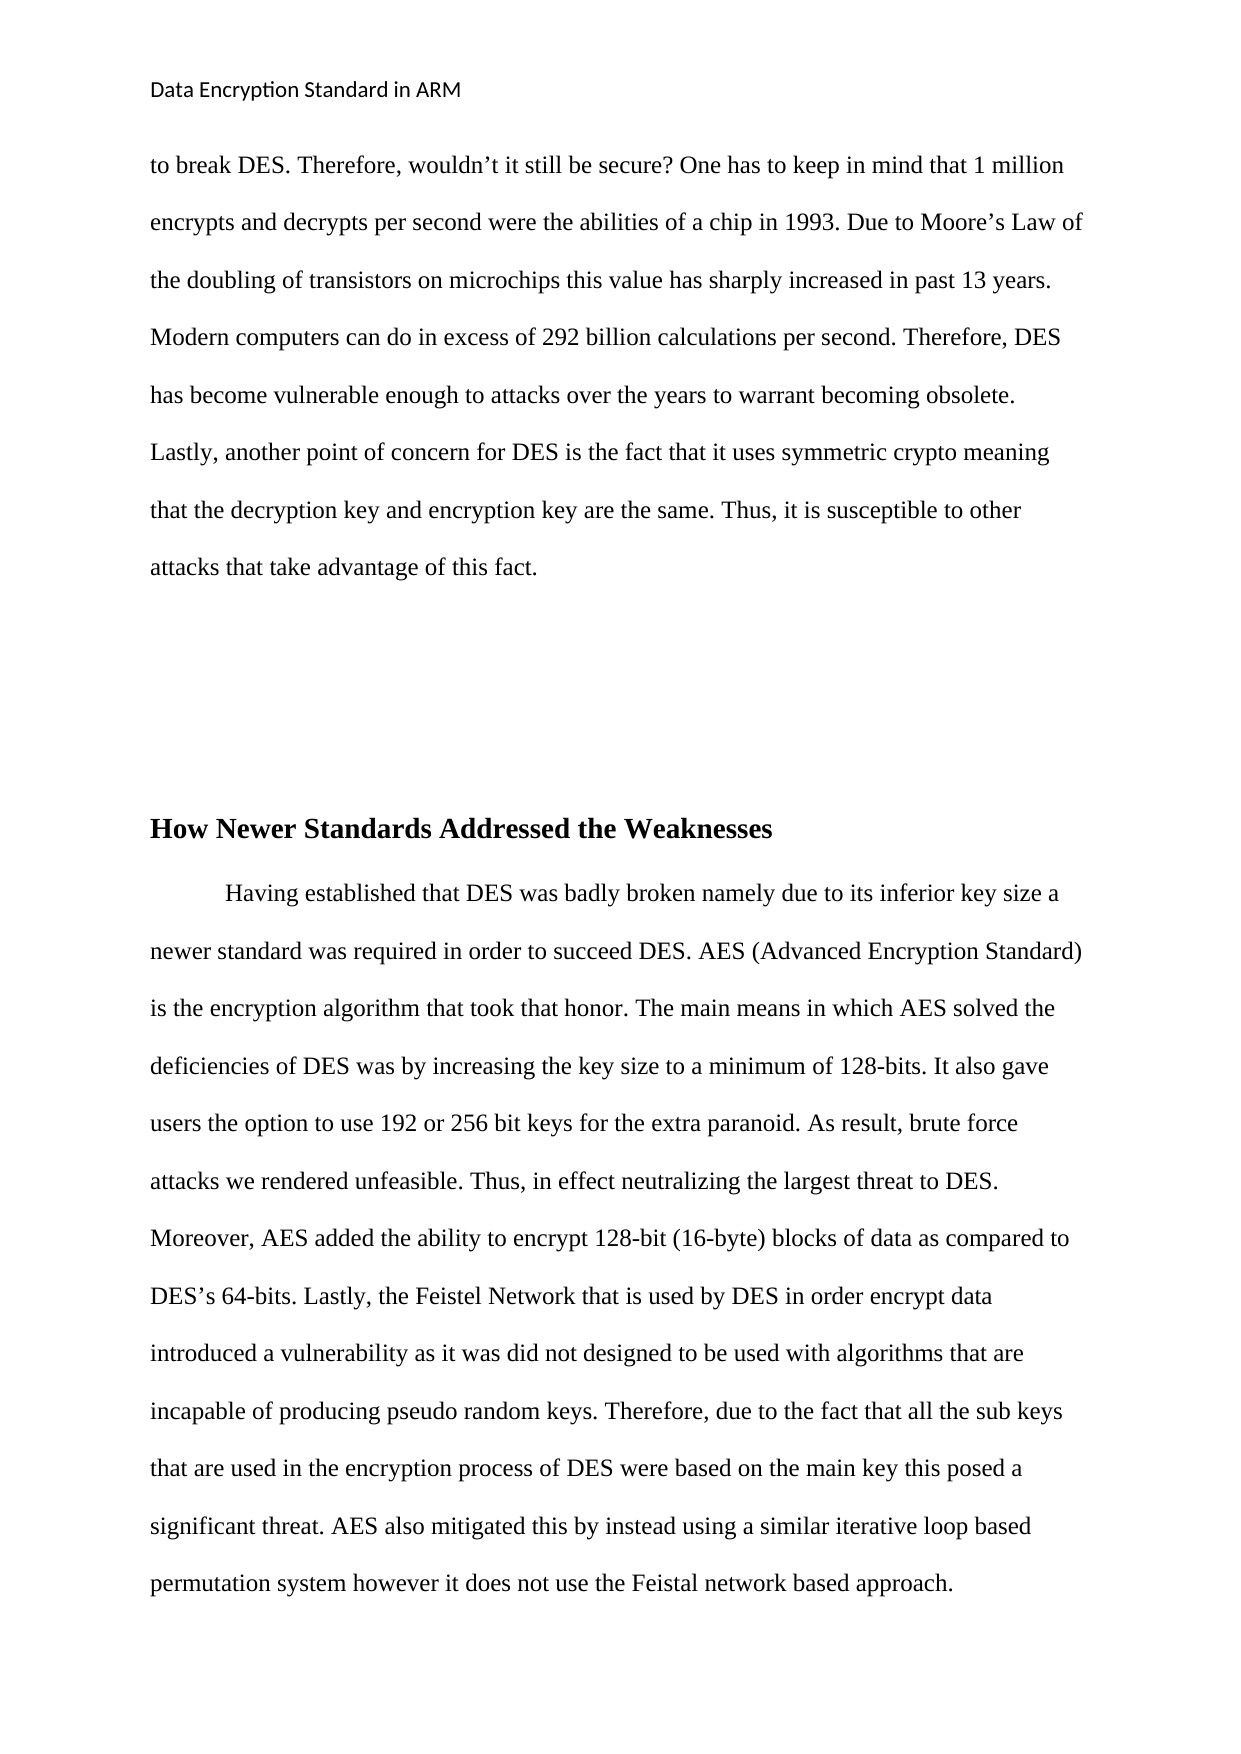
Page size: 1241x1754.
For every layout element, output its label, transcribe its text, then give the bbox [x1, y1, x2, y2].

text How Newer Standards Addressed the Weaknesses [150, 811, 1090, 845]
text Having established that DES was badly broken namely due to its inferior key size a newer standard was required in order to succeed DES. AES (Advanced Encryption Standard) is the encryption algorithm that took that honor. The main means in which AES solved the deficiencies of DES was by increasing the key size to a minimum of 128-bits. It also gave users the option to use 192 or 256 bit keys for the extra paranoid. As result, brute force attacks we rendered unfeasible. Thus, in effect neutralizing the largest threat to DES. Moreover, AES added the ability to encrypt 128-bit (16-byte) blocks of data as compared to DES’s 64-bits. Lastly, the Feistel Network that is used by DES in order encrypt data introduced a vulnerability as it was did not designed to be used with algorithms that are incapable of producing pseudo random keys. Therefore, due to the fact that all the sub keys that are used in the encryption process of DES were based on the main key this posed a significant threat. AES also mitigated this by instead using a similar iterative loop based permutation system however it does not use the Feistal network based approach. [150, 878, 1090, 1597]
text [150, 150, 1090, 581]
